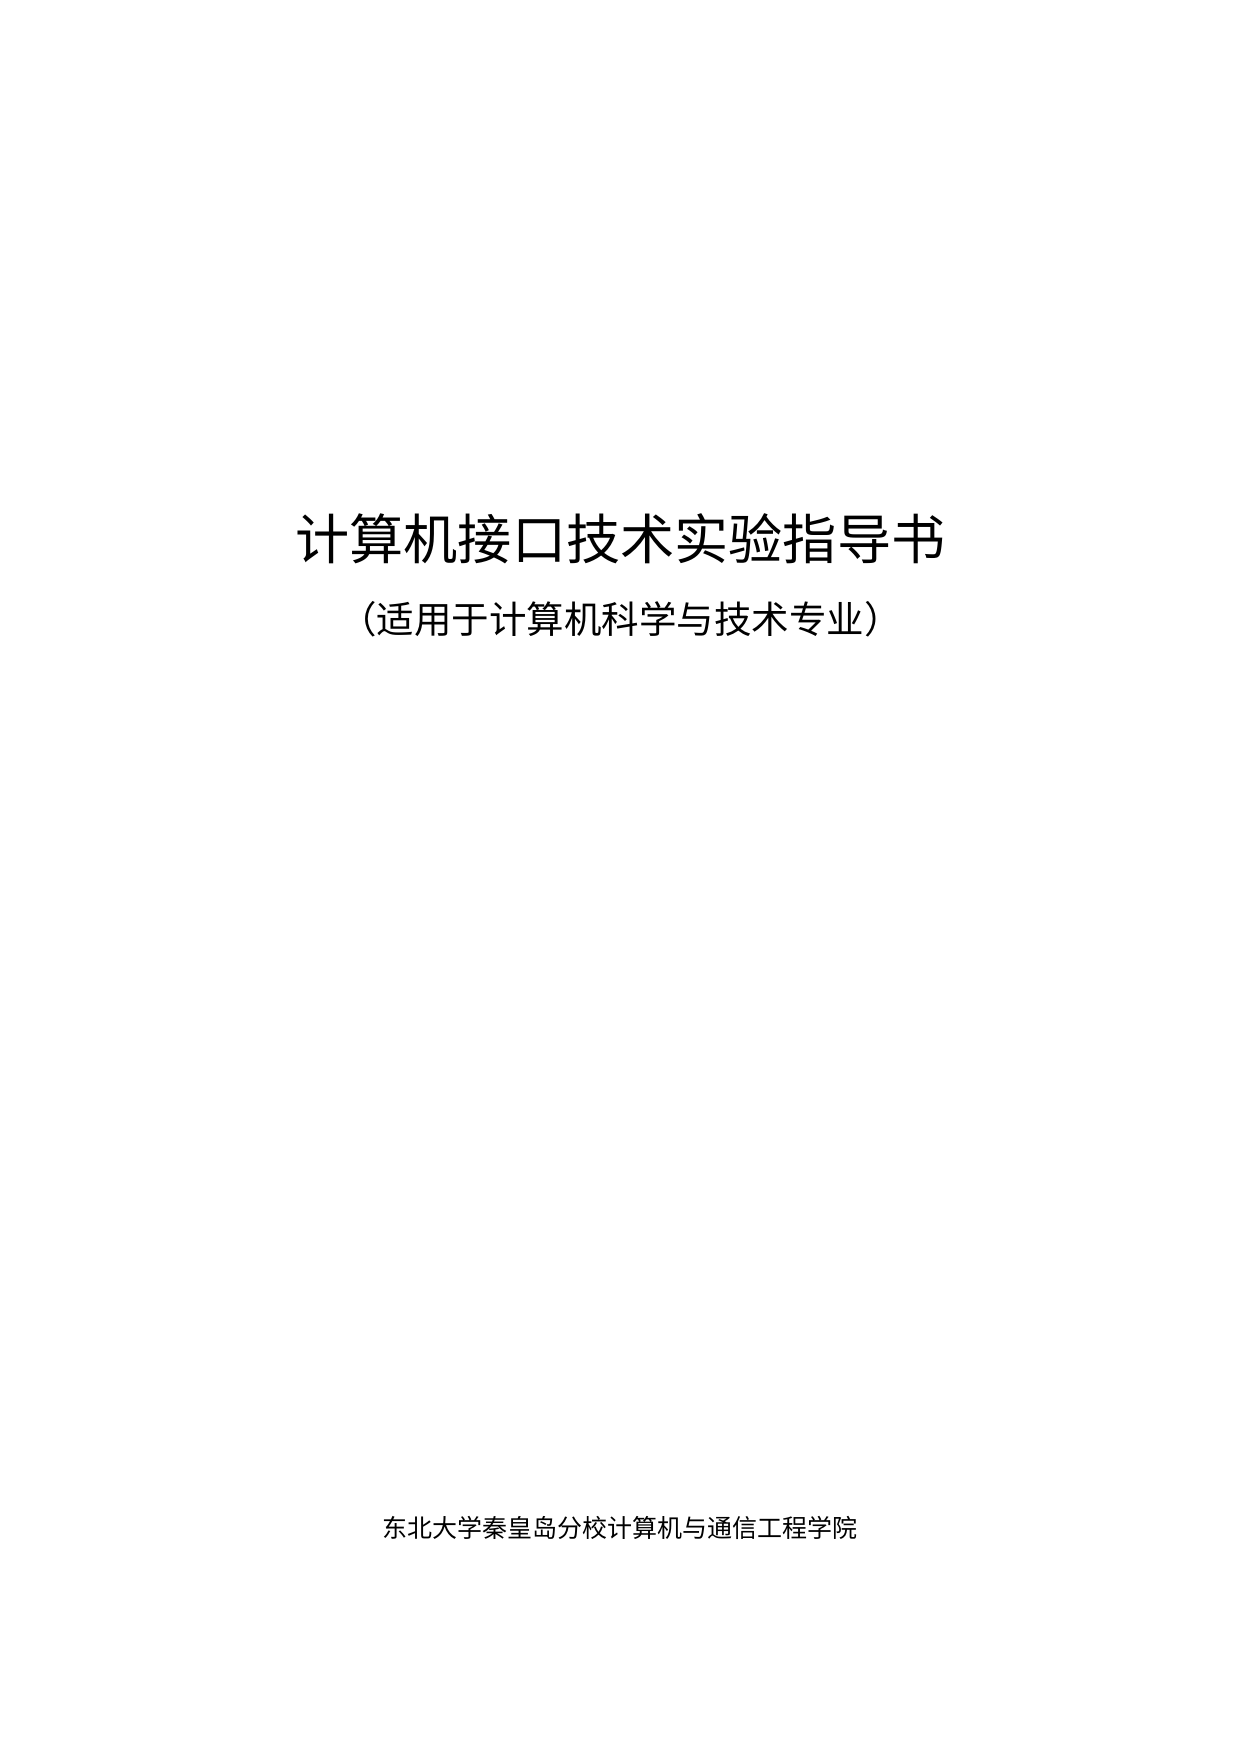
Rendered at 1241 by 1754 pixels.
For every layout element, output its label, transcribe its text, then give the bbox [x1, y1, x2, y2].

text 计算机接口技术实验指导书 [187, 487, 1053, 584]
text （适用于计算机科学与技术专业） [187, 584, 1053, 649]
text 东北大学秦皇岛分校计算机与通信工程学院 [187, 1494, 1053, 1559]
